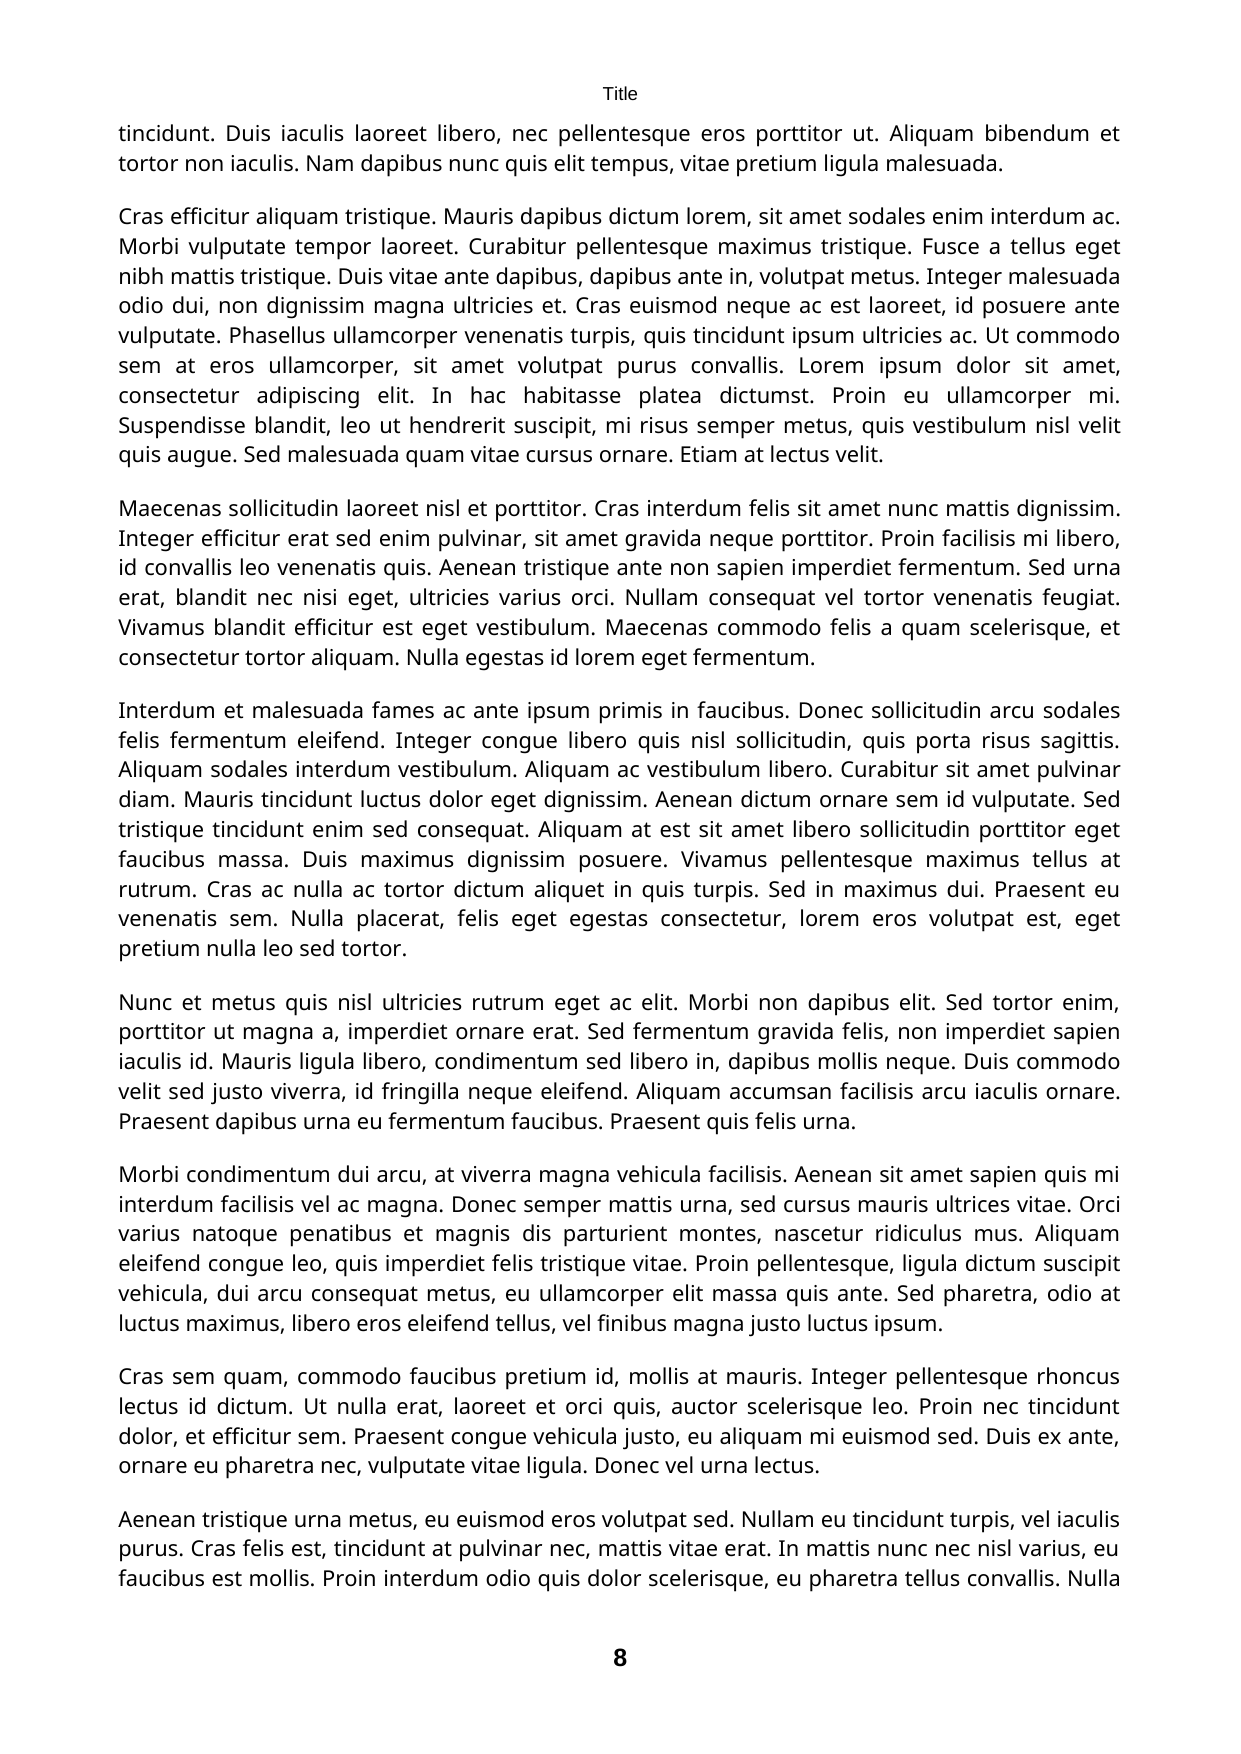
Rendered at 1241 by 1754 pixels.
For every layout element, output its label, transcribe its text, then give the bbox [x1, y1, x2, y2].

text Morbi condimentum dui arcu, at viverra magna vehicula facilisis. Aenean sit amet sapien quis mi interdum facilisis vel ac magna. Donec semper mattis urna, sed cursus mauris ultrices vitae. Orci varius natoque penatibus et magnis dis parturient montes, nascetur ridiculus mus. Aliquam eleifend congue leo, quis imperdiet felis tristique vitae. Proin pellentesque, ligula dictum suscipit vehicula, dui arcu consequat metus, eu ullamcorper elit massa quis ante. Sed pharetra, odio at luctus maximus, libero eros eleifend tellus, vel finibus magna justo luctus ipsum. [118, 1159, 1122, 1338]
text Cras sem quam, commodo faucibus pretium id, mollis at mauris. Integer pellentesque rhoncus lectus id dictum. Ut nulla erat, laoreet et orci quis, auctor scelerisque leo. Proin nec tincidunt dolor, et efficitur sem. Praesent congue vehicula justo, eu aliquam mi euismod sed. Duis ex ante, ornare eu pharetra nec, vulputate vitae ligula. Donec vel urna lectus. [118, 1361, 1122, 1480]
text Cras efficitur aliquam tristique. Mauris dapibus dictum lorem, sit amet sodales enim interdum ac. Morbi vulputate tempor laoreet. Curabitur pellentesque maximus tristique. Fusce a tellus eget nibh mattis tristique. Duis vitae ante dapibus, dapibus ante in, volutpat metus. Integer malesuada odio dui, non dignissim magna ultricies et. Cras euismod neque ac est laoreet, id posuere ante vulputate. Phasellus ullamcorper venenatis turpis, quis tincidunt ipsum ultricies ac. Ut commodo sem at eros ullamcorper, sit amet volutpat purus convallis. Lorem ipsum dolor sit amet, consectetur adipiscing elit. In hac habitasse platea dictumst. Proin eu ullamcorper mi. Suspendisse blandit, leo ut hendrerit suscipit, mi risus semper metus, quis vestibulum nisl velit quis augue. Sed malesuada quam vitae cursus ornare. Etiam at lectus velit. [118, 201, 1122, 469]
text Interdum et malesuada fames ac ante ipsum primis in faucibus. Donec sollicitudin arcu sodales felis fermentum eleifend. Integer congue libero quis nisl sollicitudin, quis porta risus sagittis. Aliquam sodales interdum vestibulum. Aliquam ac vestibulum libero. Curabitur sit amet pulvinar diam. Mauris tincidunt luctus dolor eget dignissim. Aenean dictum ornare sem id vulputate. Sed tristique tincidunt enim sed consequat. Aliquam at est sit amet libero sollicitudin porttitor eget faucibus massa. Duis maximus dignissim posuere. Vivamus pellentesque maximus tellus at rutrum. Cras ac nulla ac tortor dictum aliquet in quis turpis. Sed in maximus dui. Praesent eu venenatis sem. Nulla placerat, felis eget egestas consectetur, lorem eros volutpat est, eget pretium nulla leo sed tortor. [118, 695, 1122, 963]
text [118, 1504, 1122, 1593]
text Nunc et metus quis nisl ultricies rutrum eget ac elit. Morbi non dapibus elit. Sed tortor enim, porttitor ut magna a, imperdiet ornare erat. Sed fermentum gravida felis, non imperdiet sapien iaculis id. Mauris ligula libero, condimentum sed libero in, dapibus mollis neque. Duis commodo velit sed justo viverra, id fringilla neque eleifend. Aliquam accumsan facilisis arcu iaculis ornare. Praesent dapibus urna eu fermentum faucibus. Praesent quis felis urna. [118, 986, 1122, 1135]
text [118, 118, 1122, 178]
text Maecenas sollicitudin laoreet nisl et porttitor. Cras interdum felis sit amet nunc mattis dignissim. Integer efficitur erat sed enim pulvinar, sit amet gravida neque porttitor. Proin facilisis mi libero, id convallis leo venenatis quis. Aenean tristique ante non sapien imperdiet fermentum. Sed urna erat, blandit nec nisi eget, ultricies varius orci. Nullam consequat vel tortor venenatis feugiat. Vivamus blandit efficitur est eget vestibulum. Maecenas commodo felis a quam scelerisque, et consectetur tortor aliquam. Nulla egestas id lorem eget fermentum. [118, 493, 1122, 671]
